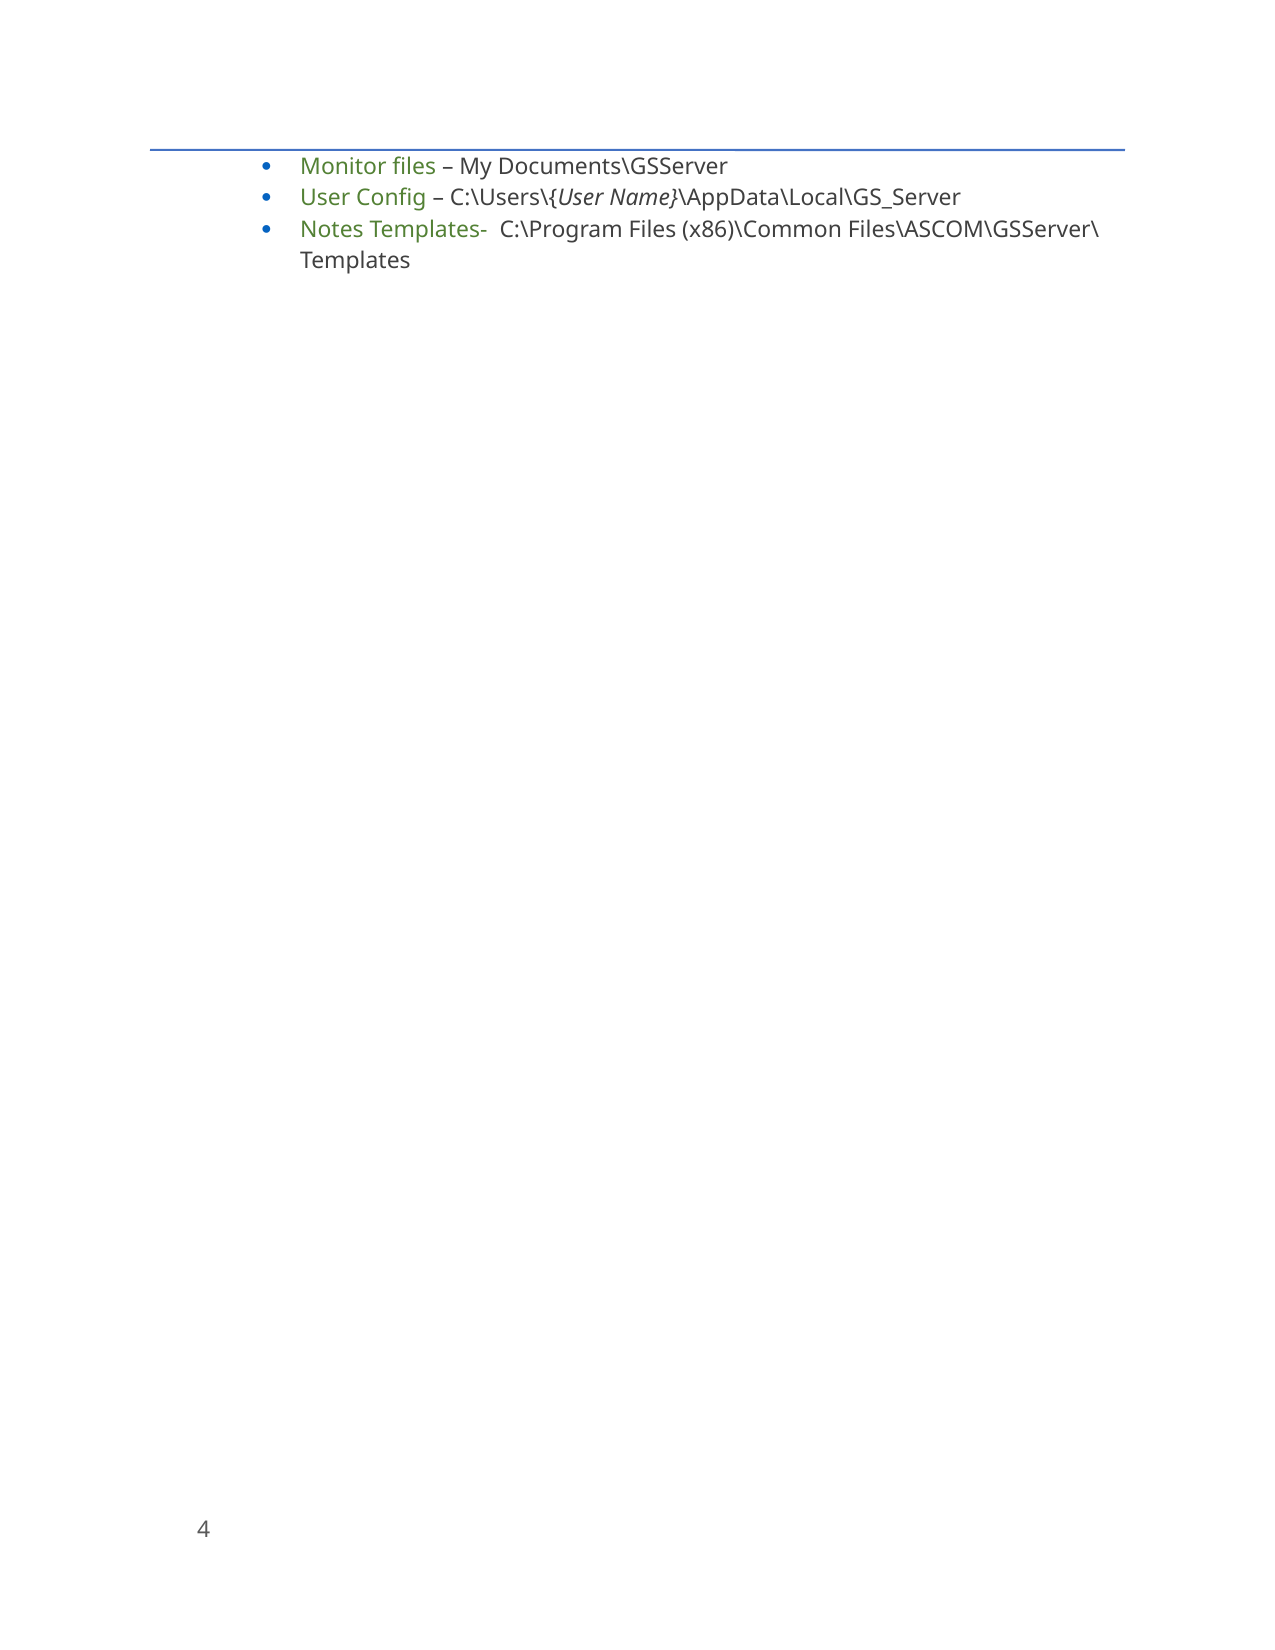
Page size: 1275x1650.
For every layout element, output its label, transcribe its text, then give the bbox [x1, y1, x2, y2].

list User Config – C:\Users\{User Name}\AppData\Local\GS_Server [262, 181, 1125, 212]
list Notes Templates- C:\Program Files (x86)\Common Files\ASCOM\GSServer\Templates [262, 212, 1125, 306]
list Monitor files – My Documents\GSServer [262, 150, 1125, 181]
